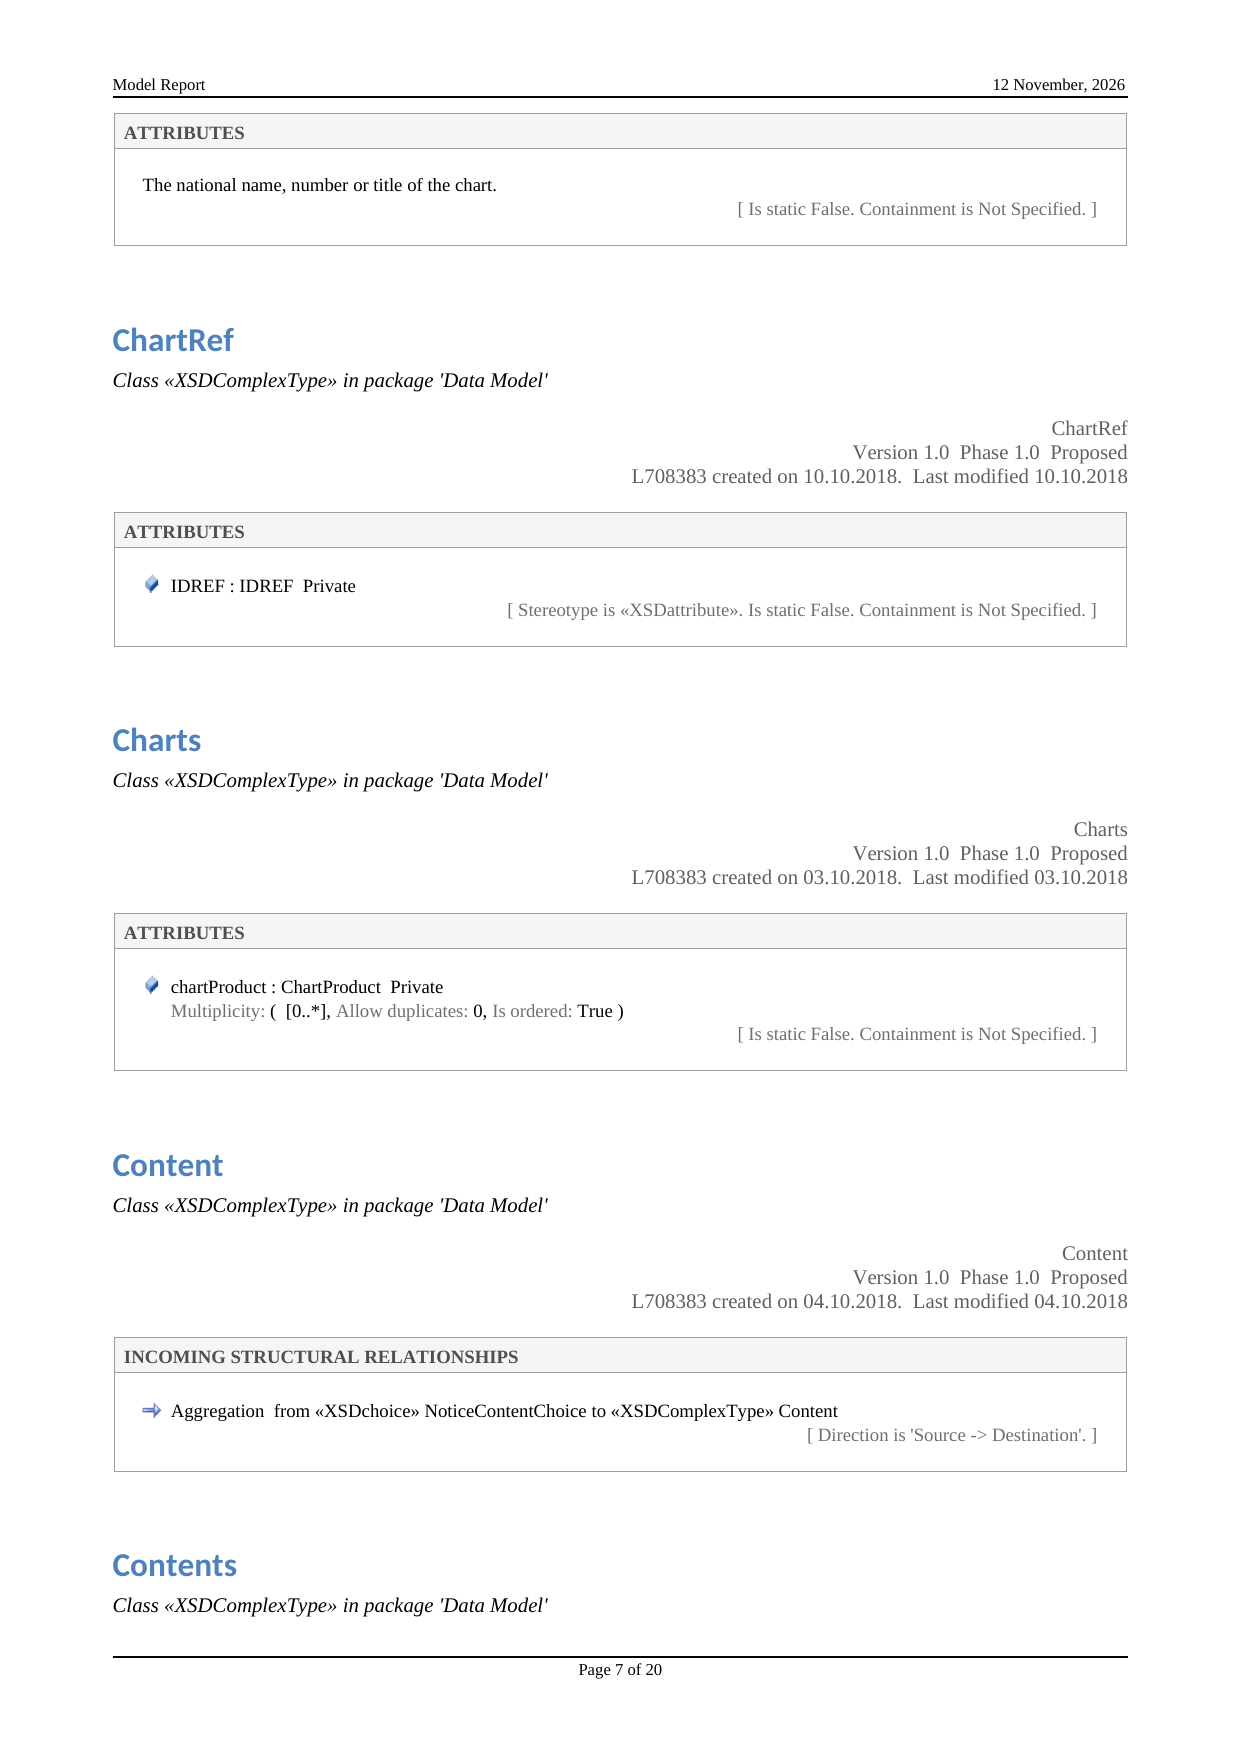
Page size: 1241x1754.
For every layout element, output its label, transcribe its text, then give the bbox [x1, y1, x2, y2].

table_cell IDREF : IDREF Private [ Stereotype is «XSDattribute». Is static False. Containment is Not Specified. ] [115, 548, 1126, 646]
text ChartRef [112, 416, 1128, 440]
picture [142, 573, 162, 593]
table_header ATTRIBUTES [115, 114, 1126, 148]
table_cell Aggregation from «XSDchoice» NoticeContentChoice to «XSDComplexType» Content [ Direction is 'Source -> Destination'. ] [115, 1373, 1126, 1471]
text Class «XSDComplexType» in package 'Data Model' [112, 368, 1128, 392]
table_cell chartProduct : ChartProduct Private Multiplicity: ( [0..*], Allow duplicates: 0, Is ordered: True ) [ Is static False. Containment is Not Specified. ] [115, 949, 1126, 1070]
text L708383 created on 03.10.2018. Last modified 03.10.2018 [112, 864, 1128, 889]
text L708383 created on 10.10.2018. Last modified 10.10.2018 [112, 464, 1128, 488]
subtitle Charts [112, 719, 1128, 760]
table_header ATTRIBUTES [115, 914, 1126, 948]
text Version 1.0 Phase 1.0 Proposed [112, 440, 1128, 464]
table_header ATTRIBUTES [115, 513, 1126, 547]
text Class «XSDComplexType» in package 'Data Model' [112, 1593, 1128, 1617]
text Charts [112, 816, 1128, 841]
picture [142, 974, 162, 994]
text Version 1.0 Phase 1.0 Proposed [112, 841, 1128, 864]
text Class «XSDComplexType» in package 'Data Model' [112, 1193, 1128, 1217]
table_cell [115, 149, 1126, 245]
text L708383 created on 04.10.2018. Last modified 04.10.2018 [112, 1289, 1128, 1313]
text Class «XSDComplexType» in package 'Data Model' [112, 768, 1128, 792]
subtitle Content [112, 1144, 1128, 1184]
text Content [112, 1241, 1128, 1265]
picture [142, 1398, 162, 1418]
table_header INCOMING STRUCTURAL RELATIONSHIPS [115, 1338, 1126, 1372]
subtitle Contents [112, 1544, 1128, 1585]
text Version 1.0 Phase 1.0 Proposed [112, 1265, 1128, 1289]
subtitle ChartRef [112, 318, 1128, 359]
